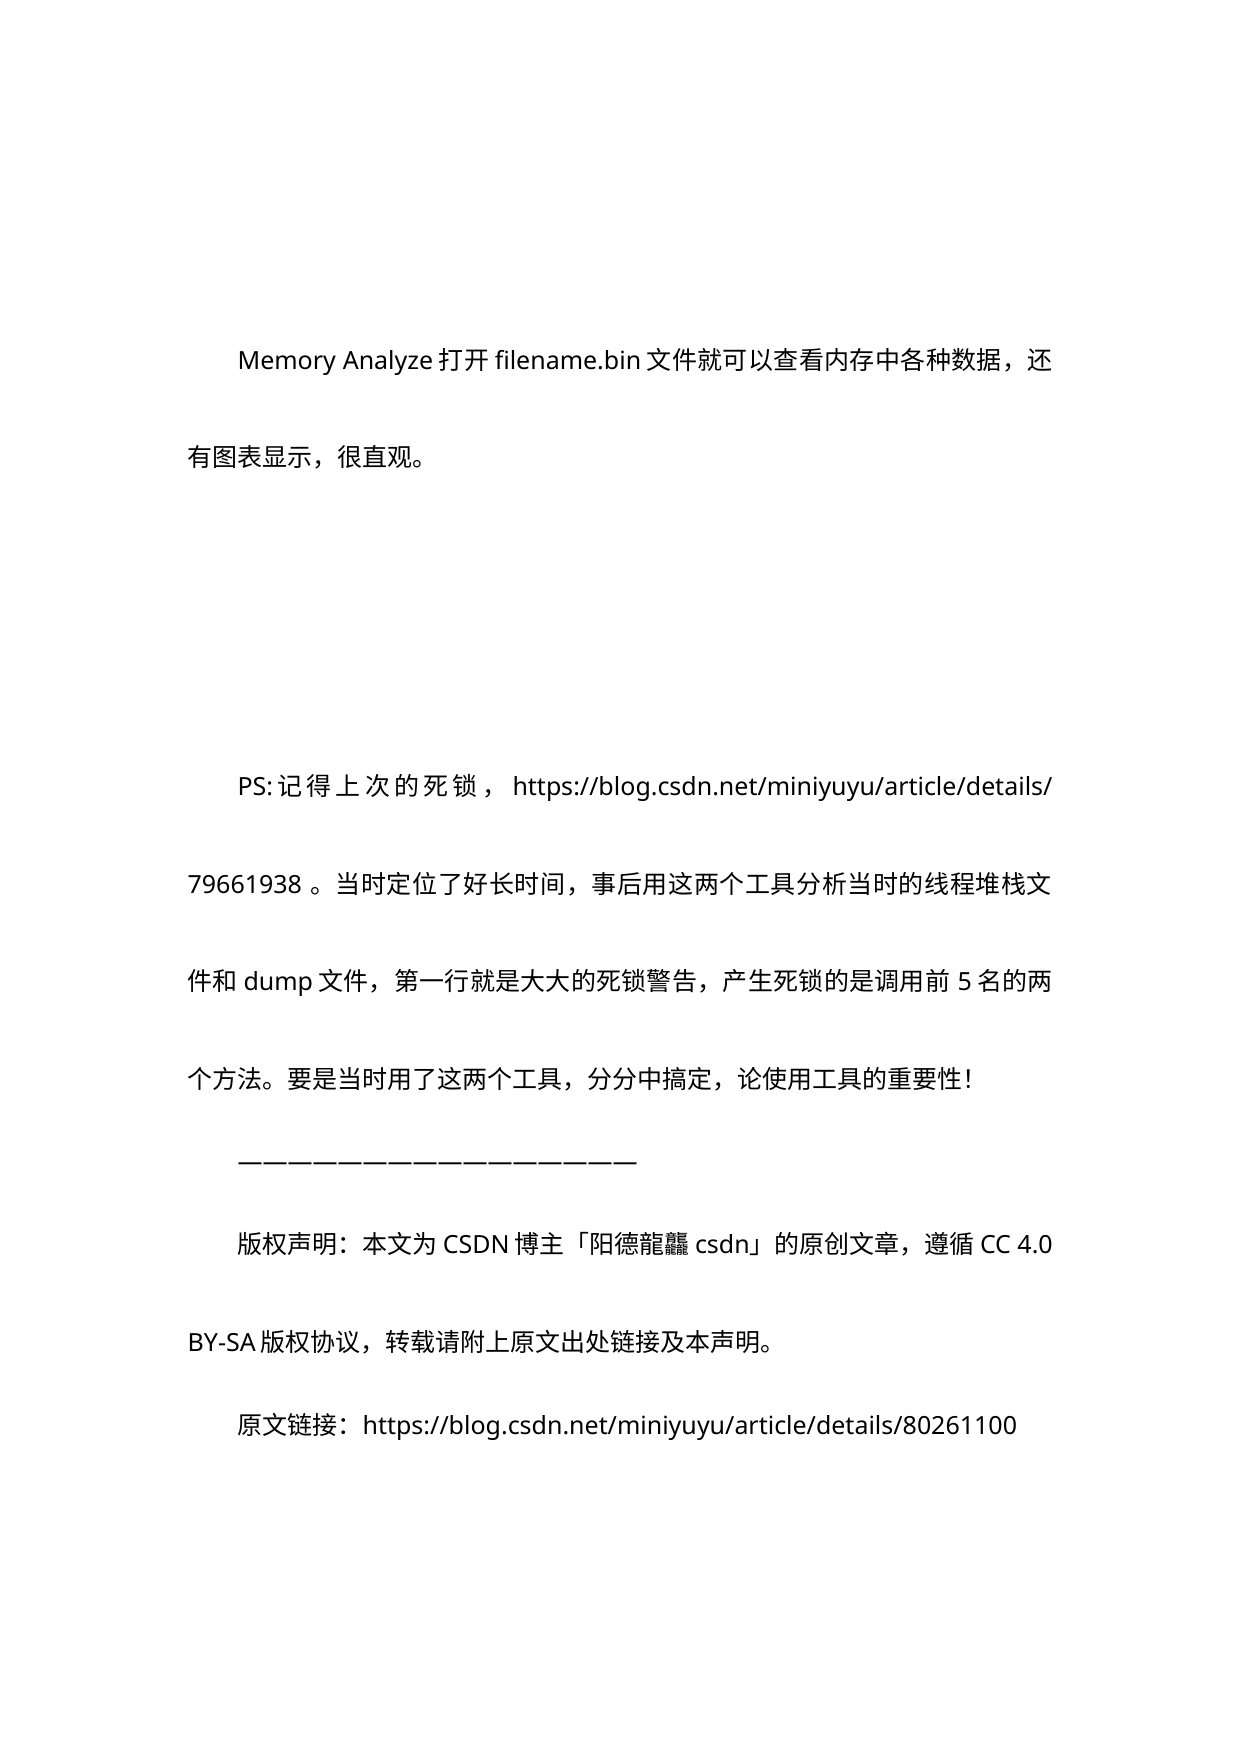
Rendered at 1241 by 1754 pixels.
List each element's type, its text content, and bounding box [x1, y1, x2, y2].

text 原文链接：https://blog.csdn.net/miniyuyu/article/details/80261100 [187, 1391, 1053, 1456]
text ———————————————— [187, 1128, 1053, 1193]
text PS:记得上次的死锁，https://blog.csdn.net/miniyuyu/article/details/79661938 。当时定位了好长时间，事后用这两个工具分析当时的线程堆栈文件和dump文件，第一行就是大大的死锁警告，产生死锁的是调用前5名的两个方法。要是当时用了这两个工具，分分中搞定，论使用工具的重要性！ [187, 752, 1053, 1110]
text Memory Analyze打开filename.bin文件就可以查看内存中各种数据，还有图表显示，很直观。 [187, 326, 1053, 488]
text 版权声明：本文为CSDN博主「阳德龍龘csdn」的原创文章，遵循CC 4.0 BY-SA版权协议，转载请附上原文出处链接及本声明。 [187, 1210, 1053, 1373]
